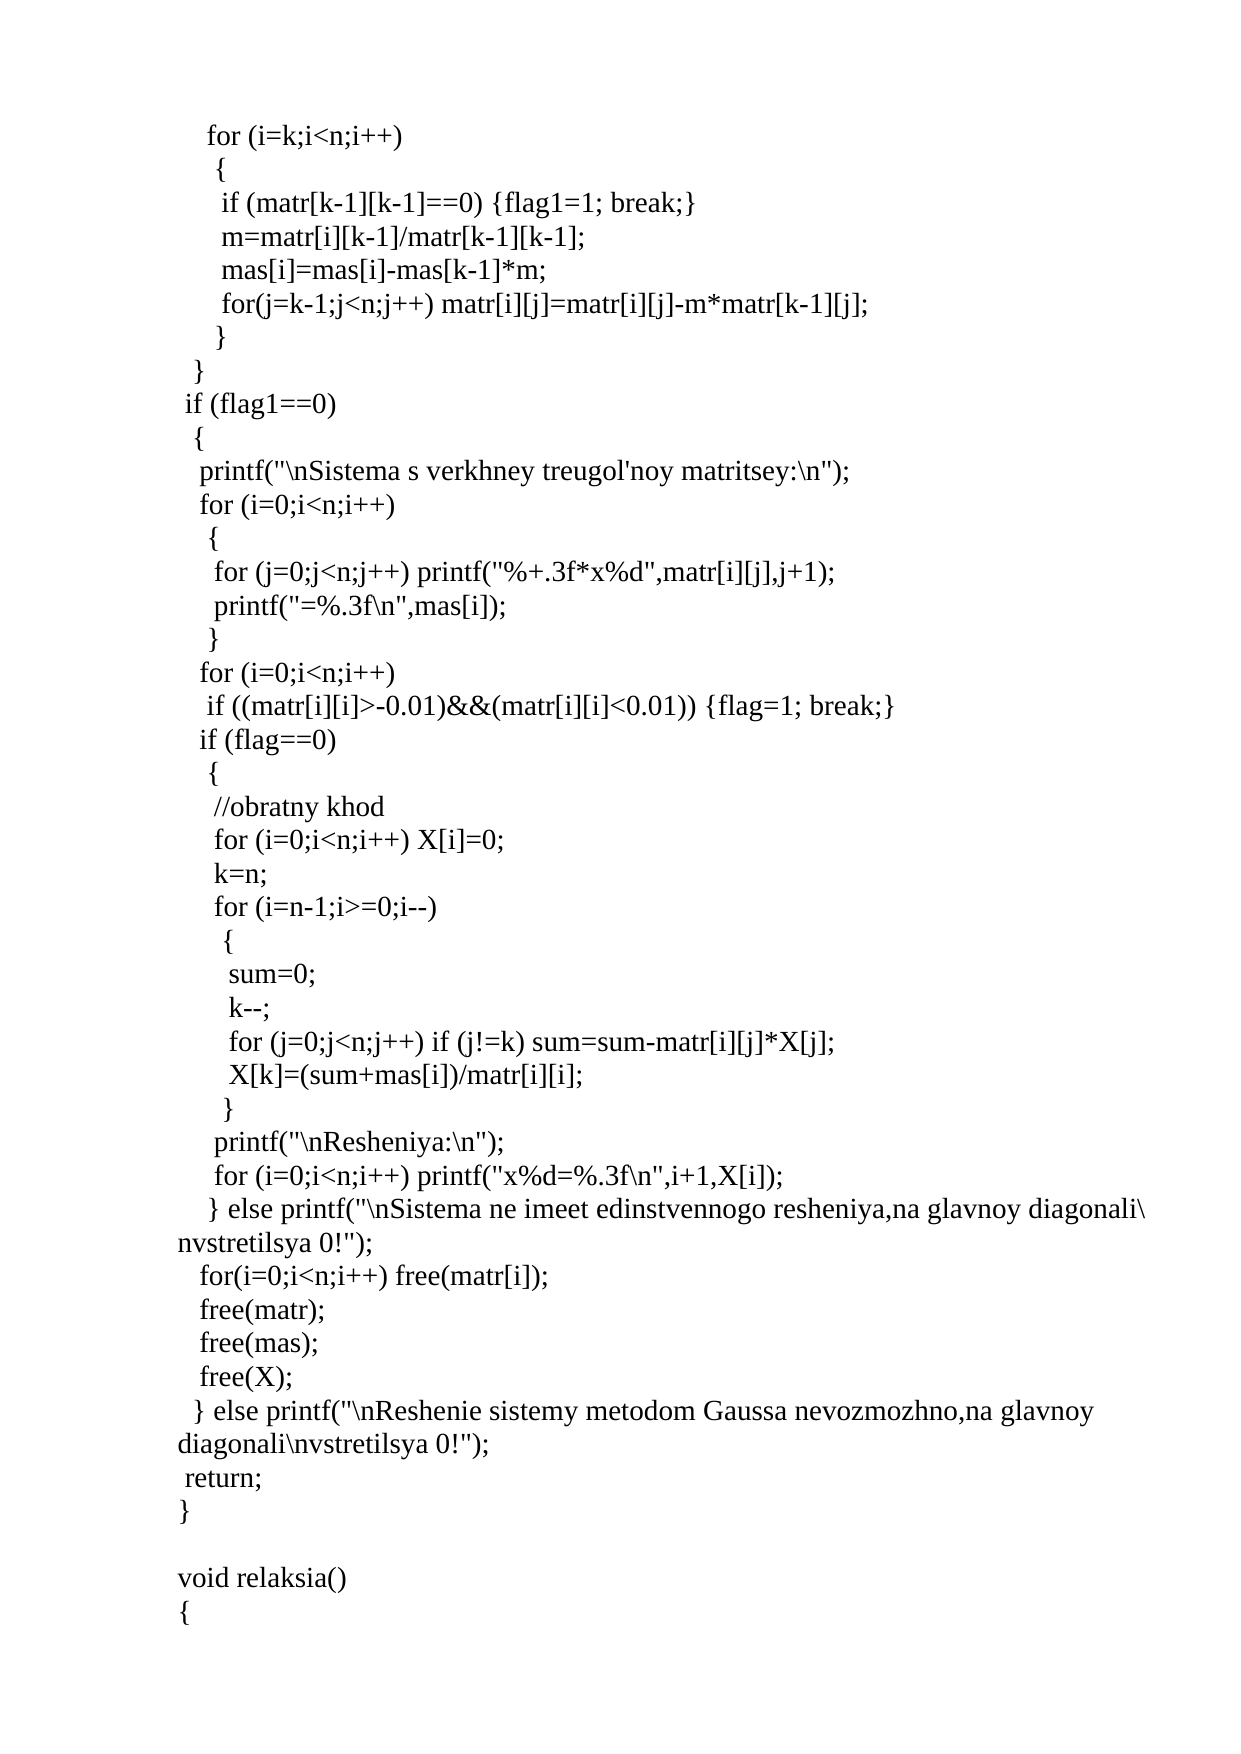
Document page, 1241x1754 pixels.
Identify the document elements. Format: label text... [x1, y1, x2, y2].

text mas[i]=mas[i]-mas[k-1]*m; [177, 252, 1152, 286]
text for (i=0;i<n;i++) [177, 487, 1152, 521]
text free(mas); [177, 1326, 1152, 1359]
text { [177, 1594, 1152, 1627]
text } [177, 621, 1152, 655]
text X[k]=(sum+mas[i])/matr[i][i]; [177, 1057, 1152, 1091]
text { [177, 923, 1152, 957]
text printf("=%.3f\n",mas[i]); [177, 588, 1152, 621]
text if (flag1==0) [177, 386, 1152, 420]
text //obratny khod [177, 789, 1152, 822]
text } [177, 1493, 1152, 1527]
text return; [177, 1460, 1152, 1493]
text for (j=0;j<n;j++) printf("%+.3f*x%d",matr[i][j],j+1); [177, 554, 1152, 588]
text printf("\nSistema s verkhney treugol'noy matritsey:\n"); [177, 453, 1152, 487]
text for (j=0;j<n;j++) if (j!=k) sum=sum-matr[i][j]*X[j]; [177, 1024, 1152, 1057]
text for(i=0;i<n;i++) free(matr[i]); [177, 1258, 1152, 1292]
text } else printf("\nSistema ne imeet edinstvennogo resheniya,na glavnoy diagonali\nvstretilsya 0!"); [177, 1191, 1152, 1258]
text if (flag==0) [177, 722, 1152, 755]
text for (i=0;i<n;i++) printf("x%d=%.3f\n",i+1,X[i]); [177, 1158, 1152, 1191]
text sum=0; [177, 957, 1152, 990]
text { [177, 521, 1152, 554]
text for(j=k-1;j<n;j++) matr[i][j]=matr[i][j]-m*matr[k-1][j]; [177, 286, 1152, 319]
text { [177, 152, 1152, 185]
text if ((matr[i][i]>-0.01)&&(matr[i][i]<0.01)) {flag=1; break;} [177, 688, 1152, 722]
text for (i=0;i<n;i++) X[i]=0; [177, 822, 1152, 856]
text for (i=n-1;i>=0;i--) [177, 889, 1152, 923]
text k--; [177, 990, 1152, 1024]
text k=n; [177, 856, 1152, 889]
text } [177, 353, 1152, 386]
text } [177, 319, 1152, 353]
text } [177, 1091, 1152, 1124]
text void relaksia() [177, 1560, 1152, 1594]
text } else printf("\nReshenie sistemy metodom Gaussa nevozmozhno,na glavnoy diagonali\nvstretilsya 0!"); [177, 1393, 1152, 1460]
text for (i=0;i<n;i++) [177, 655, 1152, 688]
text printf("\nResheniya:\n"); [177, 1124, 1152, 1158]
text free(matr); [177, 1292, 1152, 1326]
text { [177, 420, 1152, 453]
text free(X); [177, 1359, 1152, 1393]
text for (i=k;i<n;i++) [177, 118, 1152, 152]
text m=matr[i][k-1]/matr[k-1][k-1]; [177, 219, 1152, 252]
text { [177, 755, 1152, 789]
text if (matr[k-1][k-1]==0) {flag1=1; break;} [177, 185, 1152, 219]
